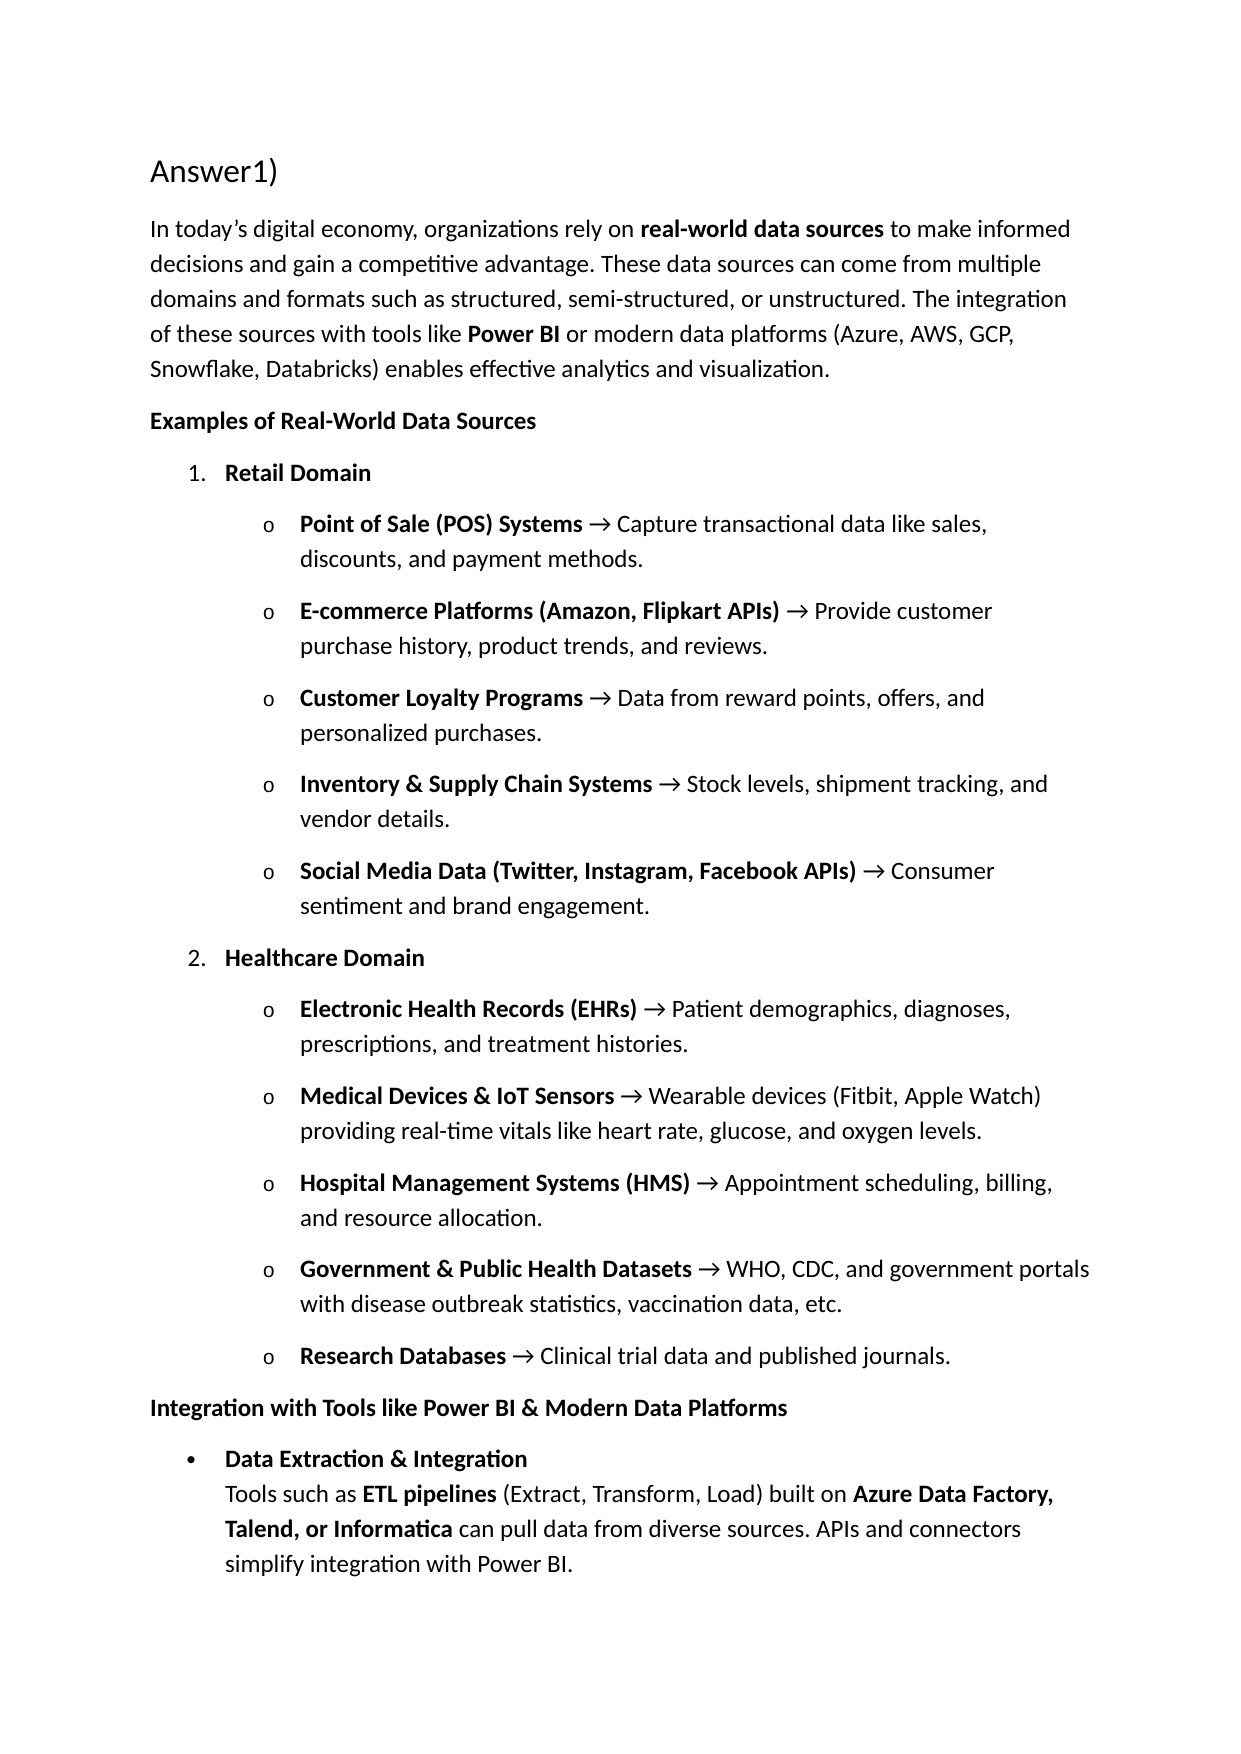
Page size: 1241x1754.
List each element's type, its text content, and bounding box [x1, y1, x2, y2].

list Healthcare Domain [187, 942, 1090, 972]
list Government & Public Health Datasets → WHO, CDC, and government portals with disease outbreak statistics, vaccination data, etc. [262, 1253, 1090, 1319]
list Social Media Data (Twitter, Instagram, Facebook APIs) → Consumer sentiment and brand engagement. [262, 855, 1090, 921]
list Electronic Health Records (EHRs) → Patient demographics, diagnoses, prescriptions, and treatment histories. [262, 993, 1090, 1059]
text Examples of Real-World Data Sources [150, 405, 1090, 436]
list Retail Domain [187, 457, 1090, 487]
list Medical Devices & IoT Sensors → Wearable devices (Fitbit, Apple Watch) providing real-time vitals like heart rate, glucose, and oxygen levels. [262, 1080, 1090, 1146]
text In today’s digital economy, organizations rely on real-world data sources to make informed decisions and gain a competitive advantage. These data sources can come from multiple domains and formats such as structured, semi-structured, or unstructured. The integration of these sources with tools like Power BI or modern data platforms (Azure, AWS, GCP, Snowflake, Databricks) enables effective analytics and visualization. [150, 213, 1090, 384]
list Point of Sale (POS) Systems → Capture transactional data like sales, discounts, and payment methods. [262, 508, 1090, 574]
text Answer1) [150, 150, 1090, 191]
list Research Databases → Clinical trial data and published journals. [262, 1340, 1090, 1371]
list Customer Loyalty Programs → Data from reward points, offers, and personalized purchases. [262, 682, 1090, 747]
list E-commerce Platforms (Amazon, Flipkart APIs) → Provide customer purchase history, product trends, and reviews. [262, 595, 1090, 661]
list Hospital Management Systems (HMS) → Appointment scheduling, billing, and resource allocation. [262, 1167, 1090, 1232]
text Integration with Tools like Power BI & Modern Data Platforms [150, 1392, 1090, 1422]
list Inventory & Supply Chain Systems → Stock levels, shipment tracking, and vendor details. [262, 768, 1090, 834]
list Data Extraction & Integration Tools such as ETL pipelines (Extract, Transform, Load) built on Azure Data Factory, Talend, or Informatica can pull data from diverse sources. APIs and connectors simplify integration with Power BI. [187, 1443, 1090, 1579]
